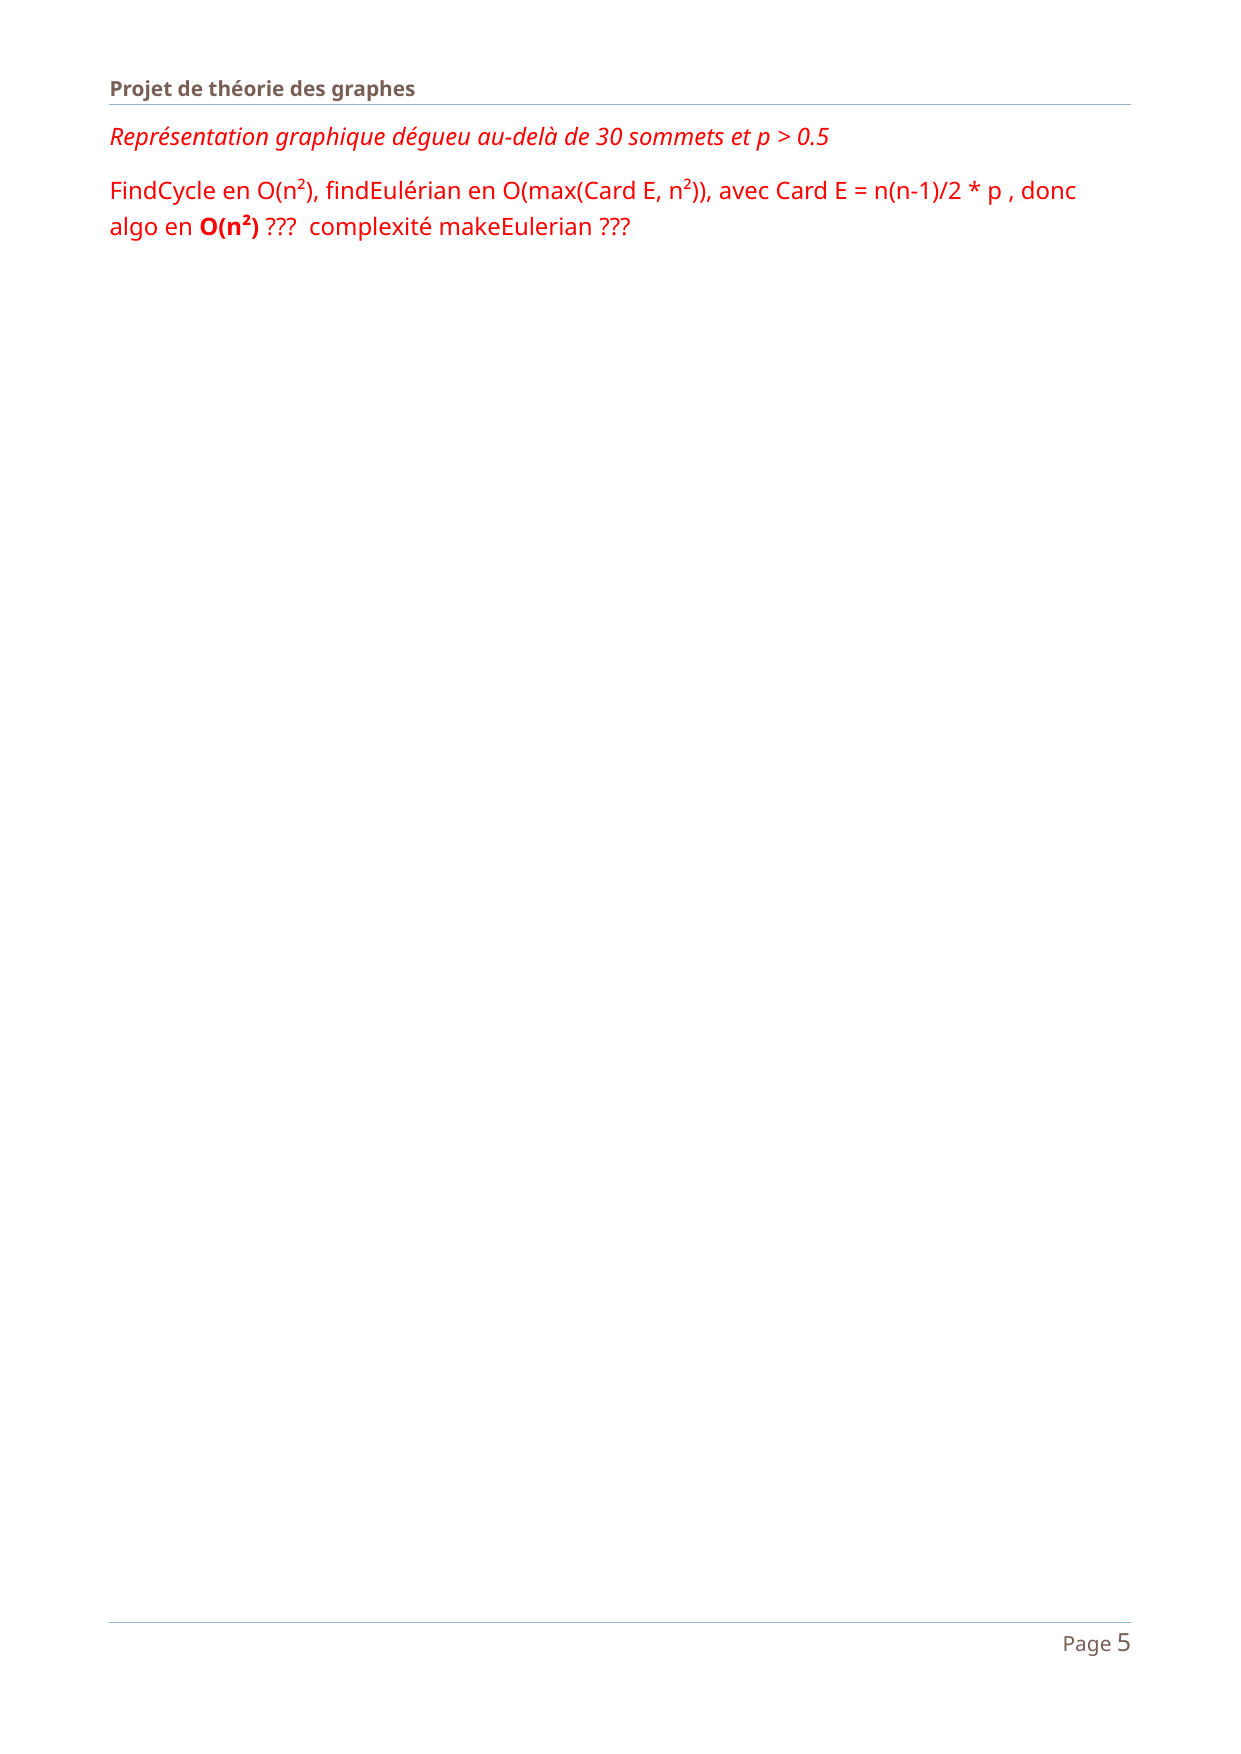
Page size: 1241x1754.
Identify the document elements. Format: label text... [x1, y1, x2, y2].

text FindCycle en O(n²), findEulérian en O(max(Card E, n²)), avec Card E = n(n-1)/2 * p , donc algo en O(n²) ??? complexité makeEulerian ??? [109, 174, 1131, 243]
text Représentation graphique dégueu au-delà de 30 sommets et p > 0.5 [109, 119, 1131, 152]
